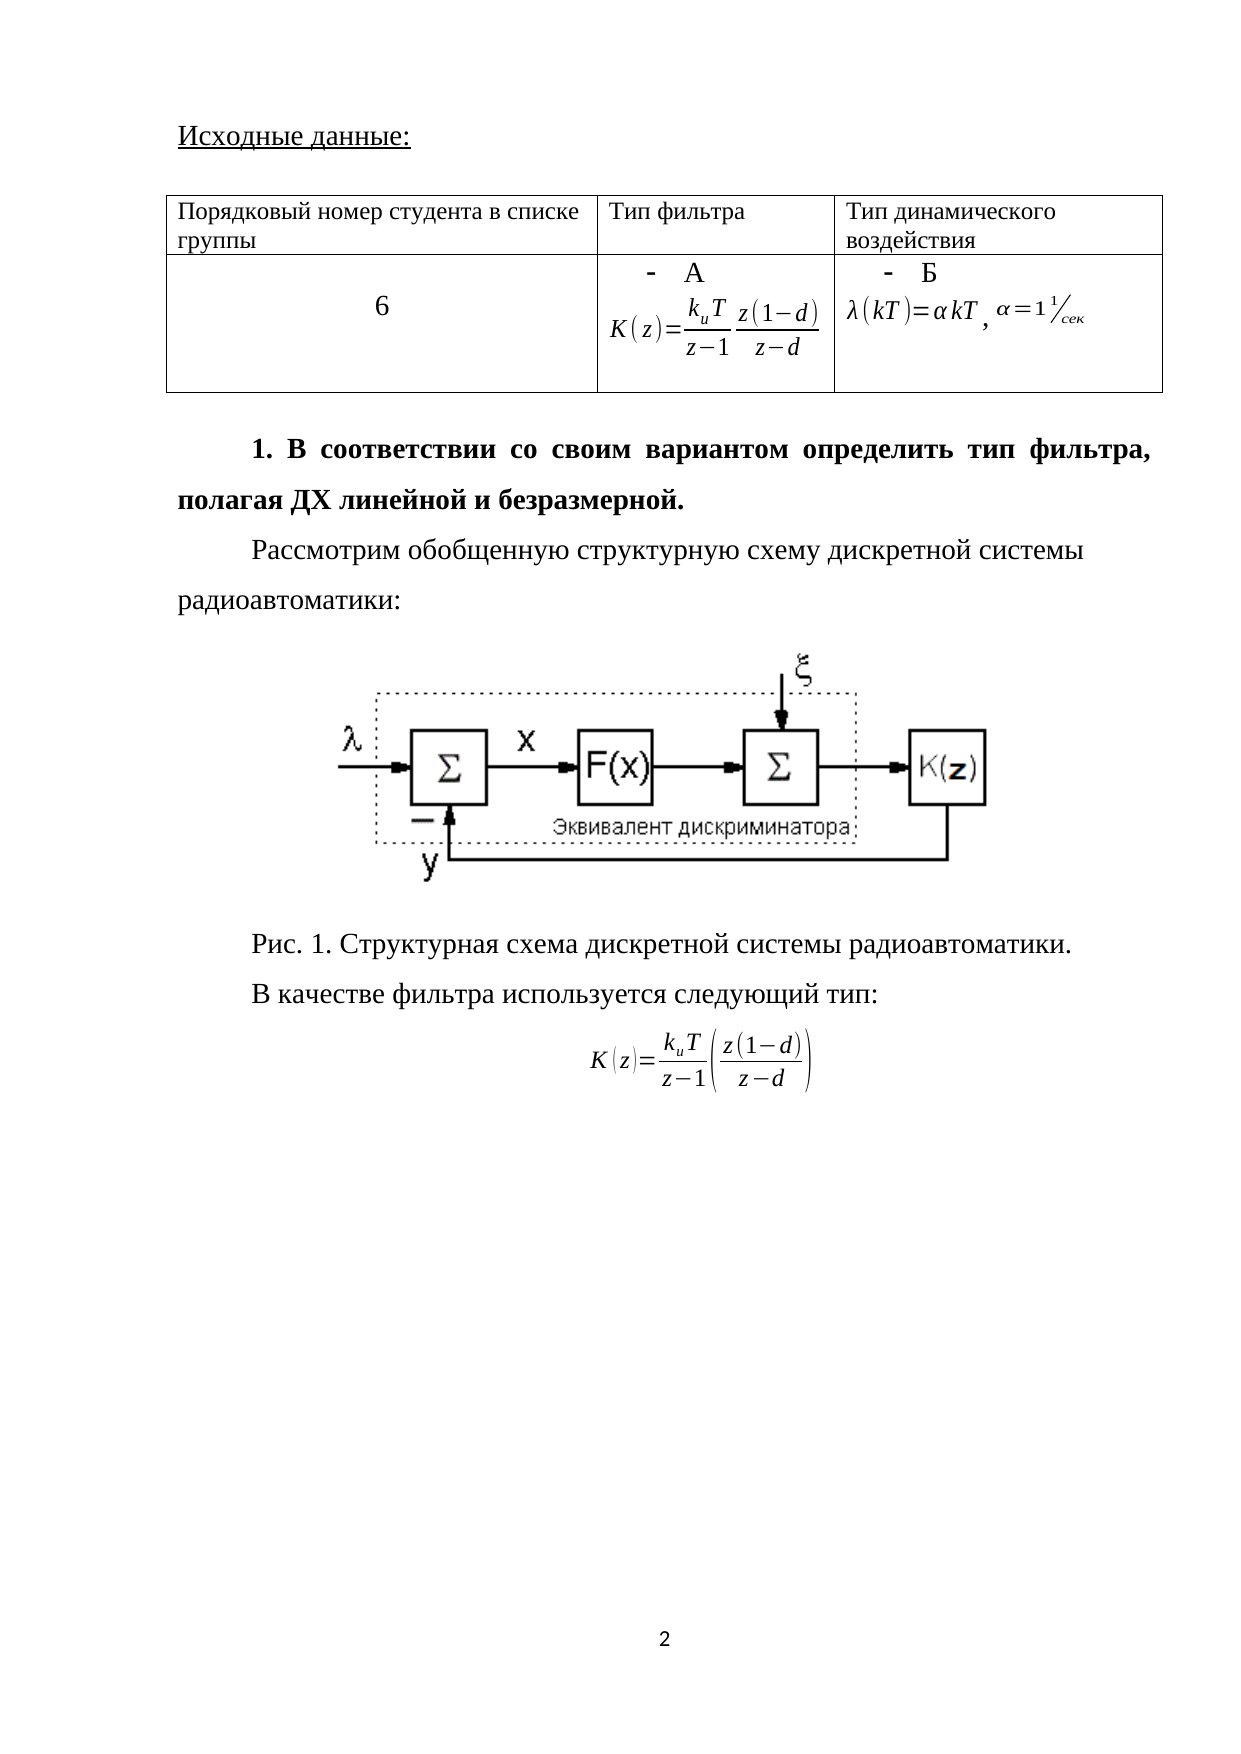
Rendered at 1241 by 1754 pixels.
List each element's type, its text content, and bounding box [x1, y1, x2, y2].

text Рассмотрим обобщенную структурную схему дискретной системы радиоавтоматики: [177, 532, 1152, 616]
table_header Тип фильтра [598, 196, 834, 254]
picture [329, 641, 996, 893]
table_cell А [598, 255, 834, 392]
text 1. В соответствии со своим вариантом определить тип фильтра, полагая ДХ линейной и безразмерной. [177, 431, 1152, 515]
table_cell Б , [835, 255, 1162, 392]
text Исходные данные: [177, 118, 1152, 152]
table_header Тип динамического воздействия [835, 196, 1162, 254]
table_header Порядковый номер студента в списке группы [167, 196, 597, 254]
text В качестве фильтра используется следующий тип: [177, 976, 1152, 1010]
table_cell 6 [167, 255, 597, 392]
